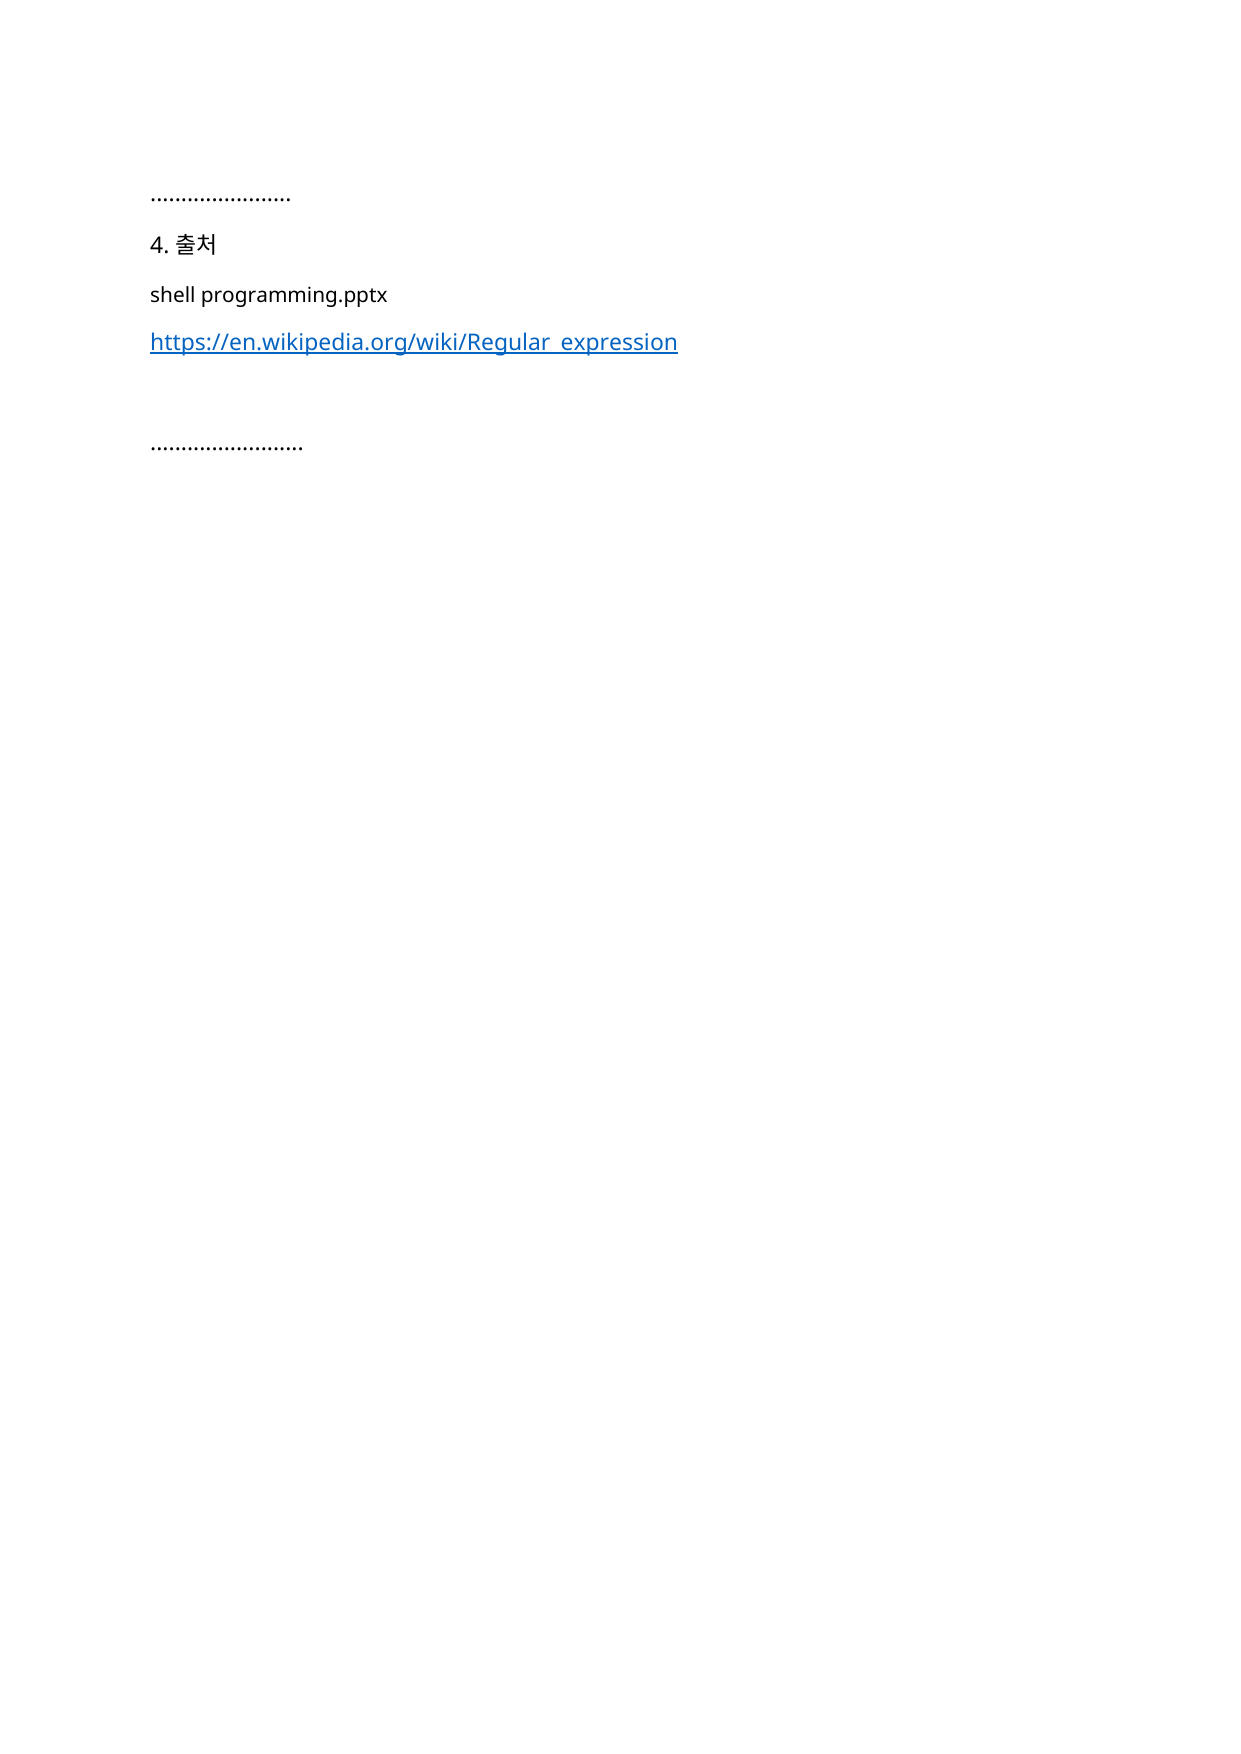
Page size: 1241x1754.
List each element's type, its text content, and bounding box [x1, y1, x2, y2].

text ......................... [150, 426, 1090, 457]
text https://en.wikipedia.org/wiki/Regular_expression [150, 326, 1090, 357]
text ....................... [150, 177, 1090, 208]
text 4. 출처 [150, 227, 1090, 261]
text shell programming.pptx [150, 281, 1090, 309]
